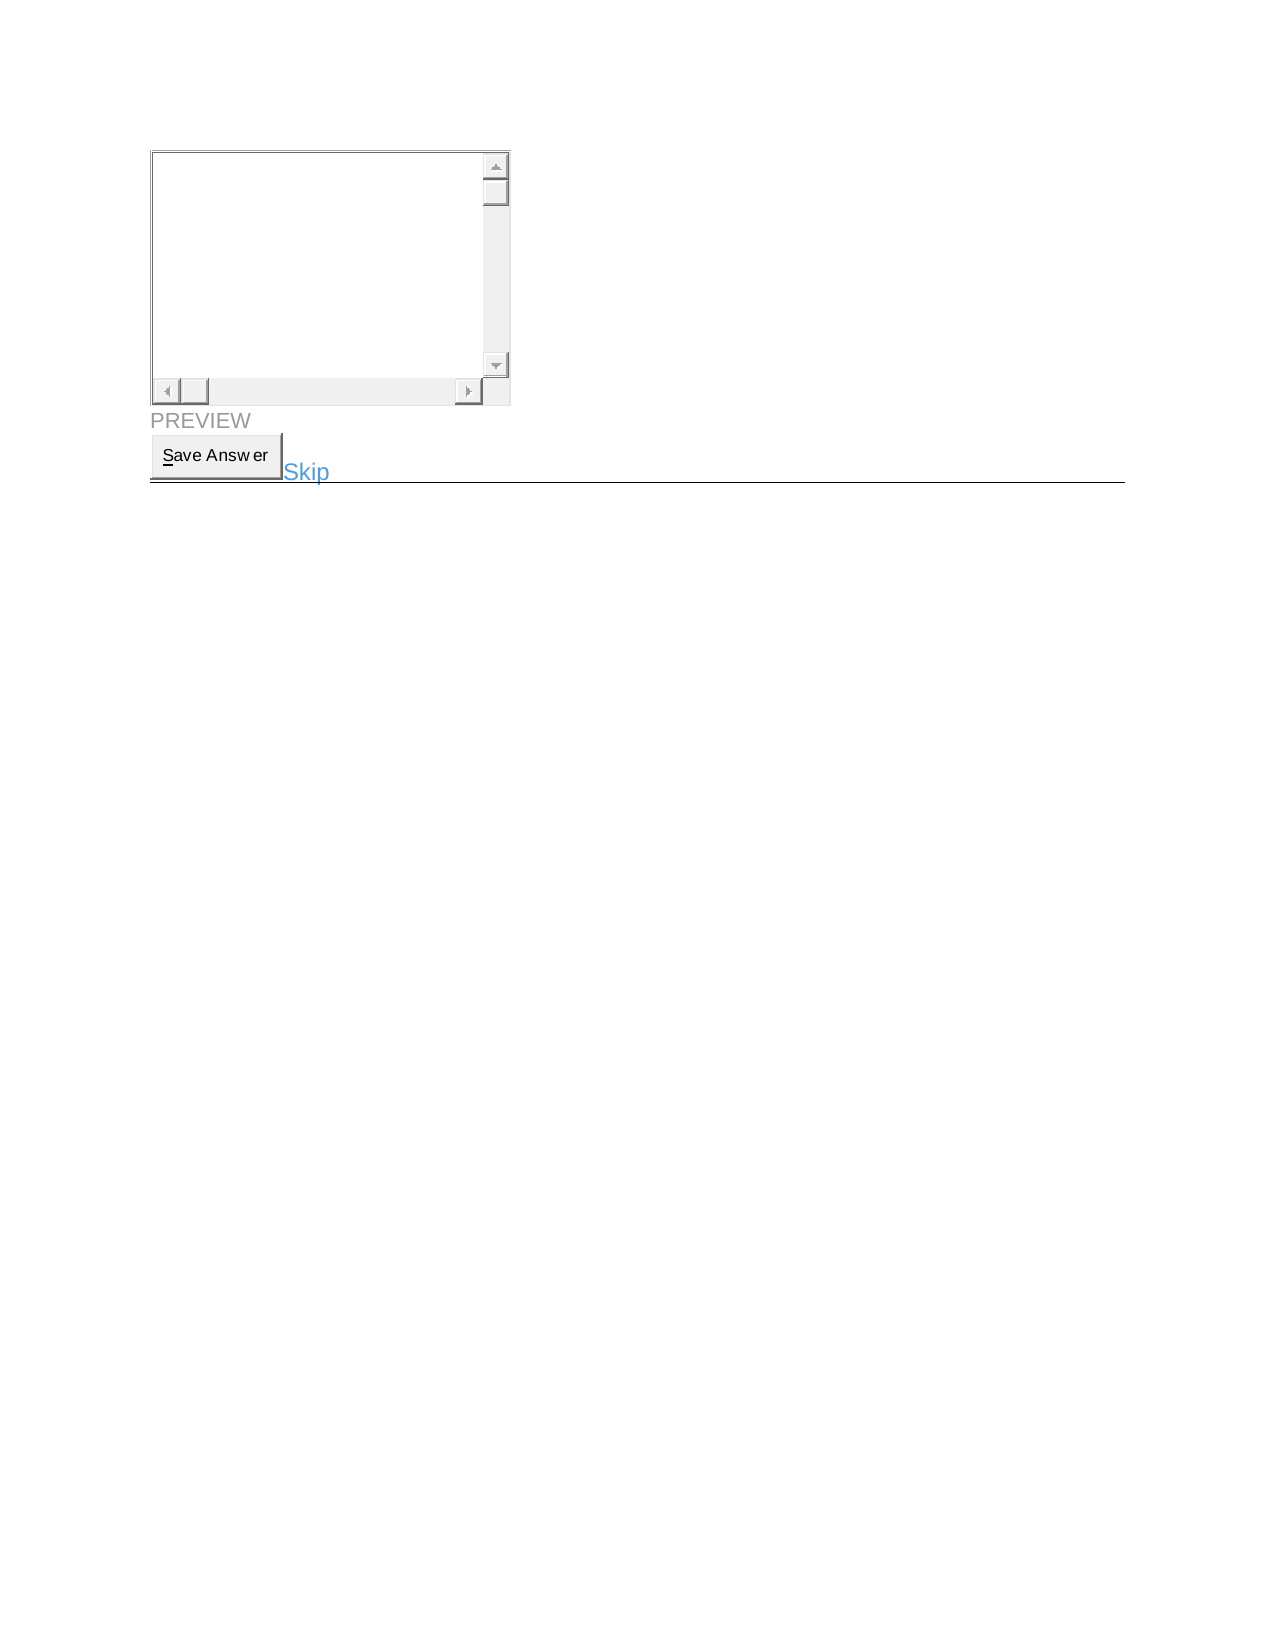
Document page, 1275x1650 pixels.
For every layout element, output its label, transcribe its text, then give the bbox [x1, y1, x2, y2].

text Skip [150, 433, 1125, 482]
text PREVIEW [150, 408, 1125, 433]
